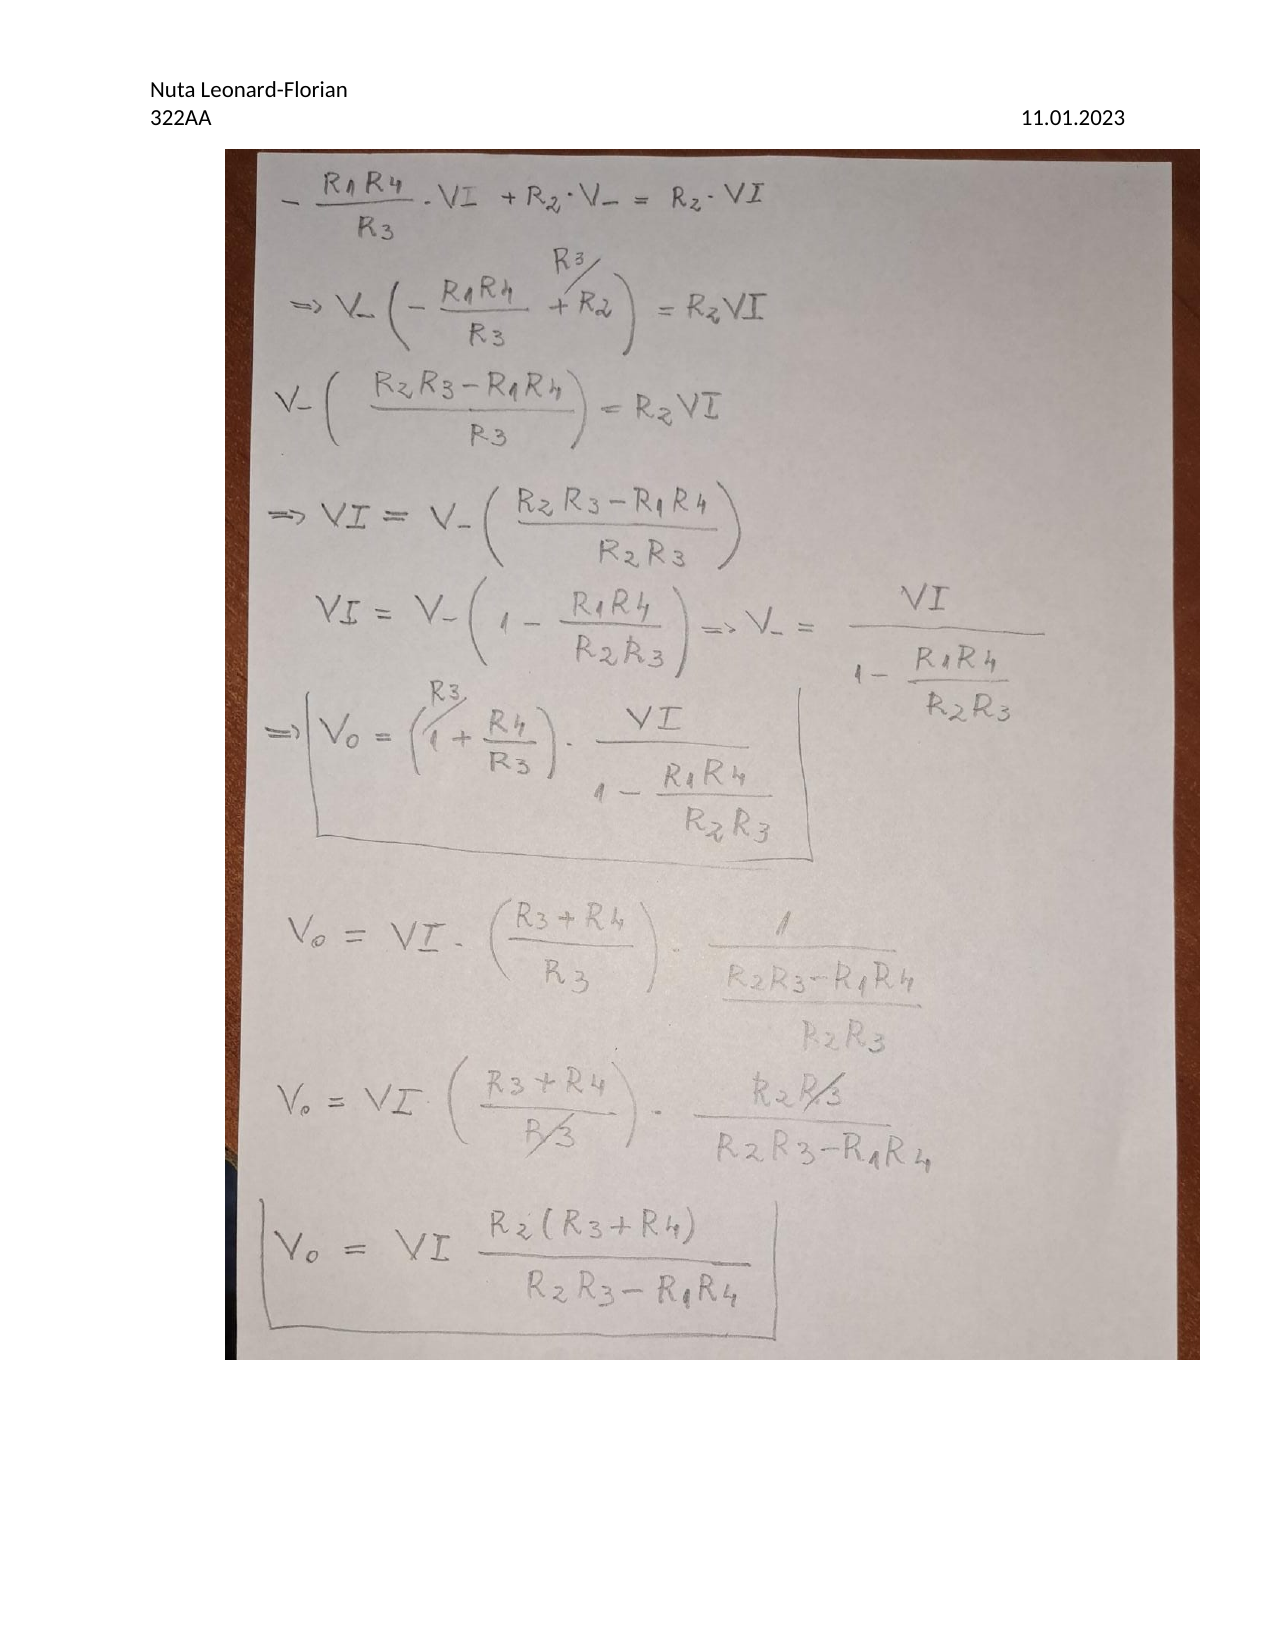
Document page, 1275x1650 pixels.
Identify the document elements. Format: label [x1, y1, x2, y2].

picture [225, 149, 1200, 1360]
